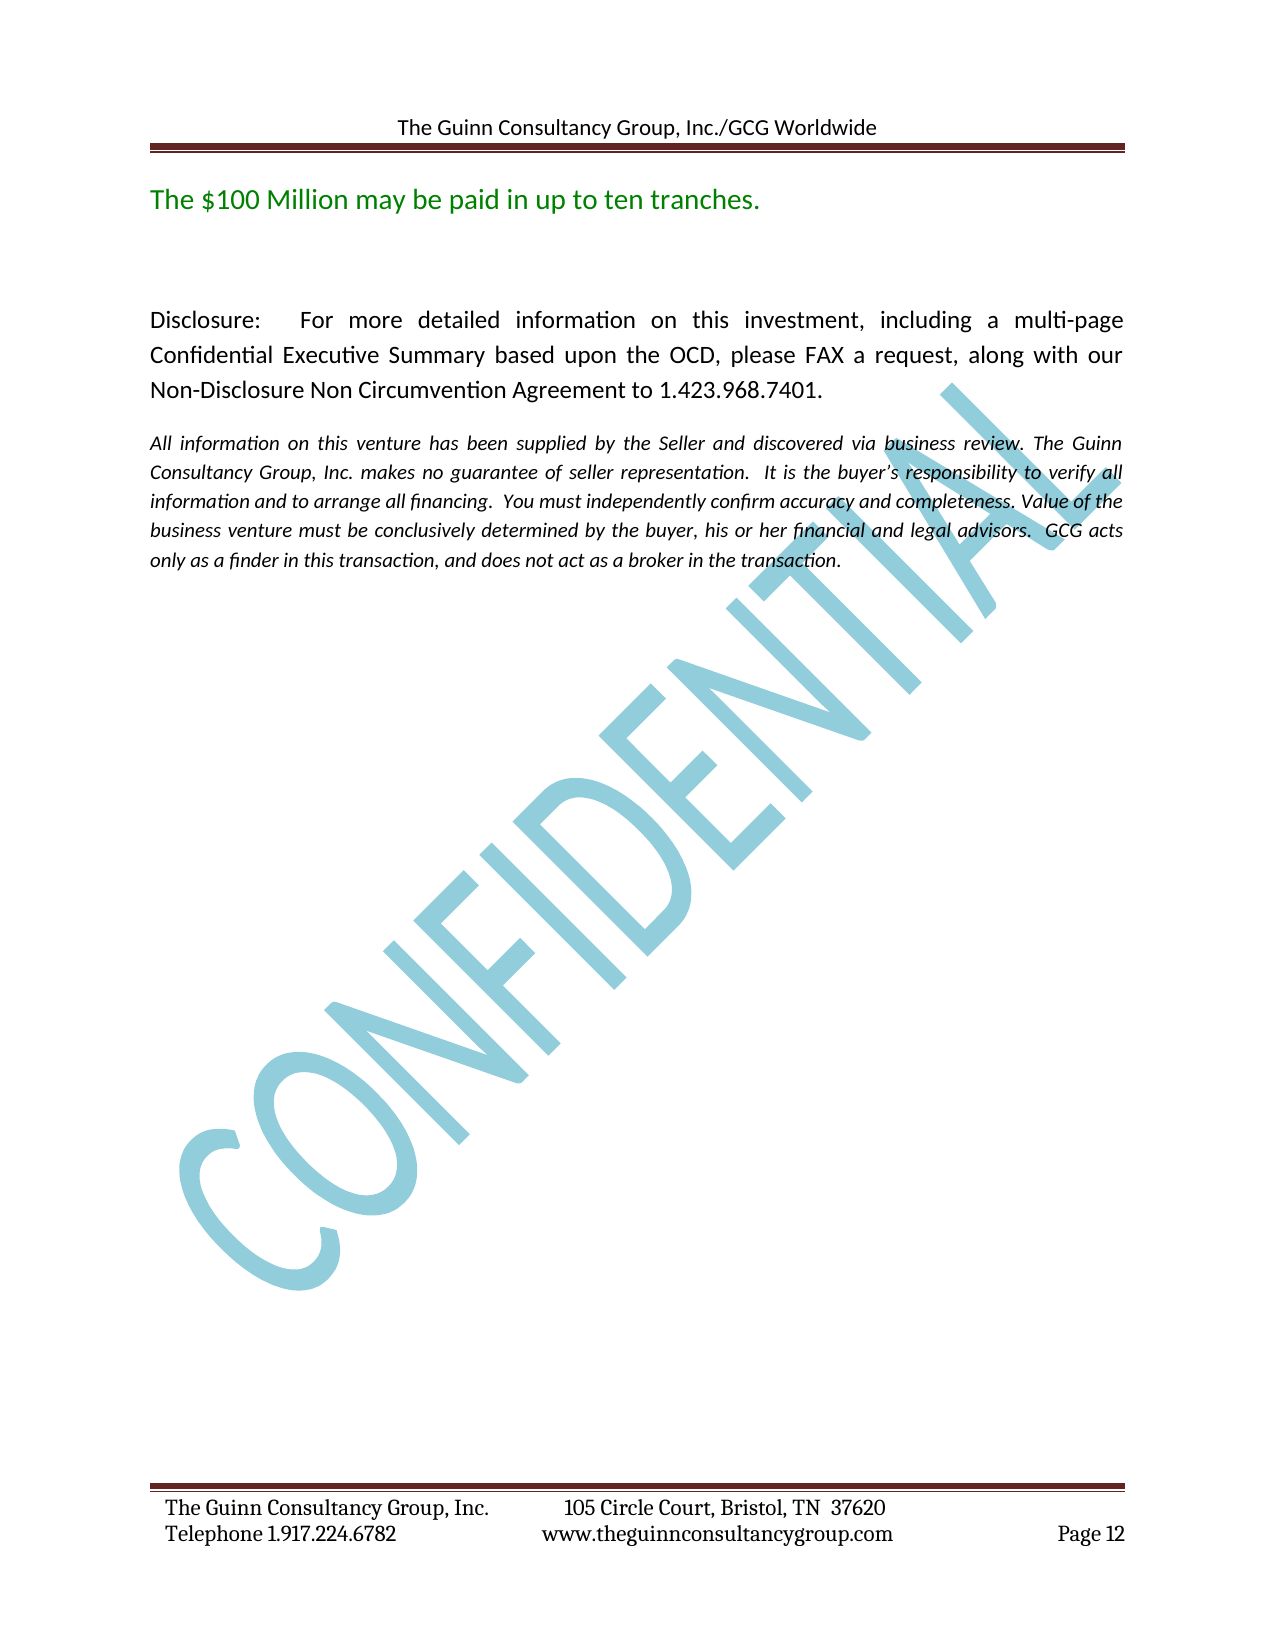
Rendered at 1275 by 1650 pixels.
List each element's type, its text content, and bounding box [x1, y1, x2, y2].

text The $100 Million may be paid in up to ten tranches. [150, 181, 1125, 216]
text All information on this venture has been supplied by the Seller and discovered via business review. The Guinn Consultancy Group, Inc. makes no guarantee of seller representation. It is the buyer’s responsibility to verify all information and to arrange all financing. You must independently confirm accuracy and completeness. Value of the business venture must be conclusively determined by the buyer, his or her financial and legal advisors. GCG acts only as a finder in this transaction, and does not act as a broker in the transaction. [150, 430, 1125, 572]
text Disclosure: For more detailed information on this investment, including a multi-page Confidential Executive Summary based upon the OCD, please FAX a request, along with our Non-Disclosure Non Circumvention Agreement to 1.423.968.7401. [150, 304, 1125, 405]
